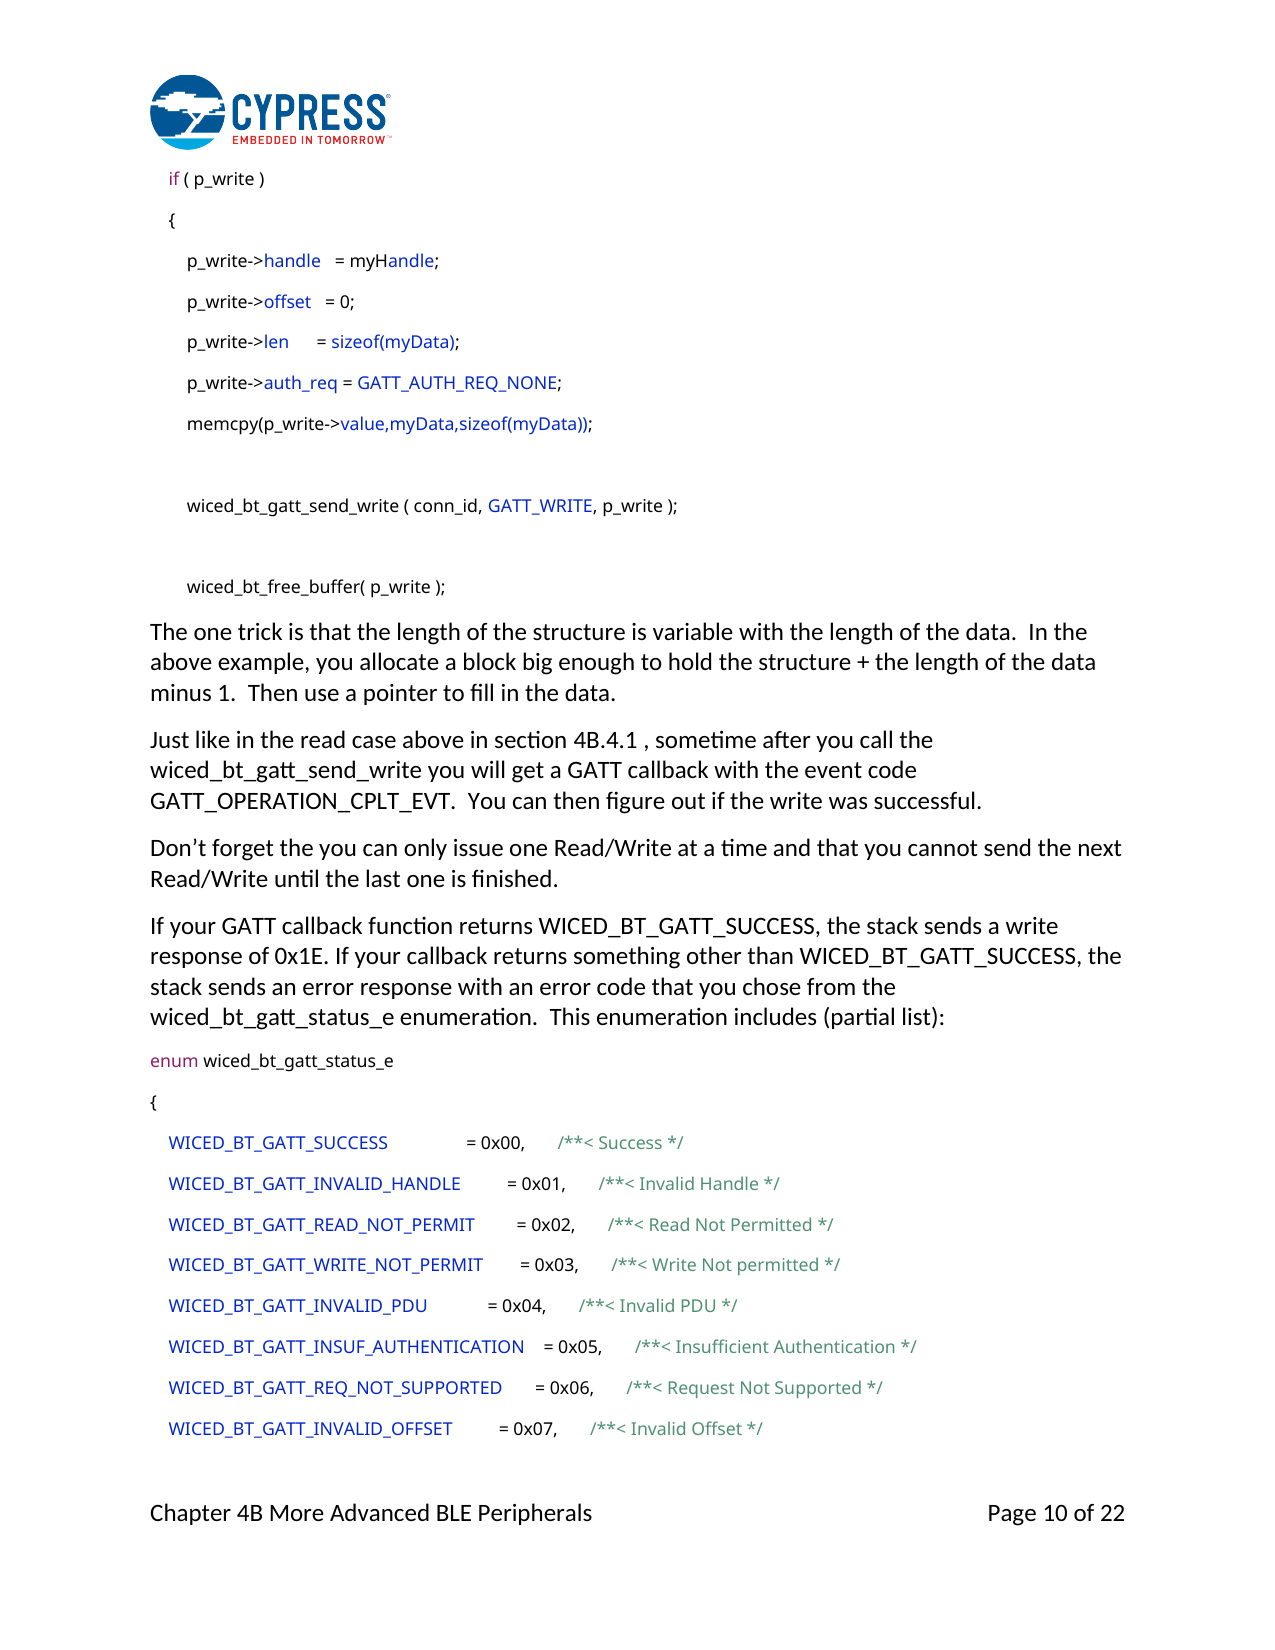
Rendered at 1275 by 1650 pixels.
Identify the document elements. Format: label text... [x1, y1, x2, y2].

text wiced_bt_free_buffer( p_write ); [150, 575, 1125, 599]
text WICED_BT_GATT_INVALID_PDU = 0x04, /**< Invalid PDU */ [150, 1294, 1125, 1318]
text { [150, 1089, 1125, 1114]
text p_write->len = sizeof(myData); [150, 330, 1125, 354]
text WICED_BT_GATT_REQ_NOT_SUPPORTED = 0x06, /**< Request Not Supported */ [150, 1375, 1125, 1399]
text WICED_BT_GATT_READ_NOT_PERMIT = 0x02, /**< Read Not Permitted */ [150, 1212, 1125, 1236]
text p_write->offset = 0; [150, 289, 1125, 313]
picture [150, 75, 392, 150]
text WICED_BT_GATT_INVALID_HANDLE = 0x01, /**< Invalid Handle */ [150, 1171, 1125, 1195]
text enum wiced_bt_gatt_status_e [150, 1049, 1125, 1073]
text The one trick is that the length of the structure is variable with the length of the data. In the above example, you allocate a block big enough to hold the structure + the length of the data minus 1. Then use a pointer to fill in the data. [150, 616, 1125, 707]
text p_write->handle = myHandle; [150, 248, 1125, 272]
text WICED_BT_GATT_INSUF_AUTHENTICATION = 0x05, /**< Insufficient Authentication */ [150, 1334, 1125, 1359]
text { [150, 207, 1125, 232]
text WICED_BT_GATT_WRITE_NOT_PERMIT = 0x03, /**< Write Not permitted */ [150, 1253, 1125, 1277]
text memcpy(p_write->value,myData,sizeof(myData)); [150, 412, 1125, 436]
text wiced_bt_gatt_send_write ( conn_id, GATT_WRITE, p_write ); [150, 493, 1125, 517]
text p_write->auth_req = GATT_AUTH_REQ_NONE; [150, 371, 1125, 395]
text Just like in the read case above in section 4B.4., sometime after you call the wiced_bt_gatt_send_write you will get a GATT callback with the event code GATT_OPERATION_CPLT_EVT. You can then figure out if the write was successful. [150, 724, 1125, 816]
text if ( p_write ) [150, 167, 1125, 191]
text WICED_BT_GATT_INVALID_OFFSET = 0x07, /**< Invalid Offset */ [150, 1416, 1125, 1440]
text WICED_BT_GATT_SUCCESS = 0x00, /**< Success */ [150, 1130, 1125, 1154]
text If your GATT callback function returns WICED_BT_GATT_SUCCESS, the stack sends a write response of 0x1E. If your callback returns something other than WICED_BT_GATT_SUCCESS, the stack sends an error response with an error code that you chose from the wiced_bt_gatt_status_e enumeration. This enumeration includes (partial list): [150, 910, 1125, 1032]
text Don’t forget the you can only issue one Read/Write at a time and that you cannot send the next Read/Write until the last one is finished. [150, 832, 1125, 893]
